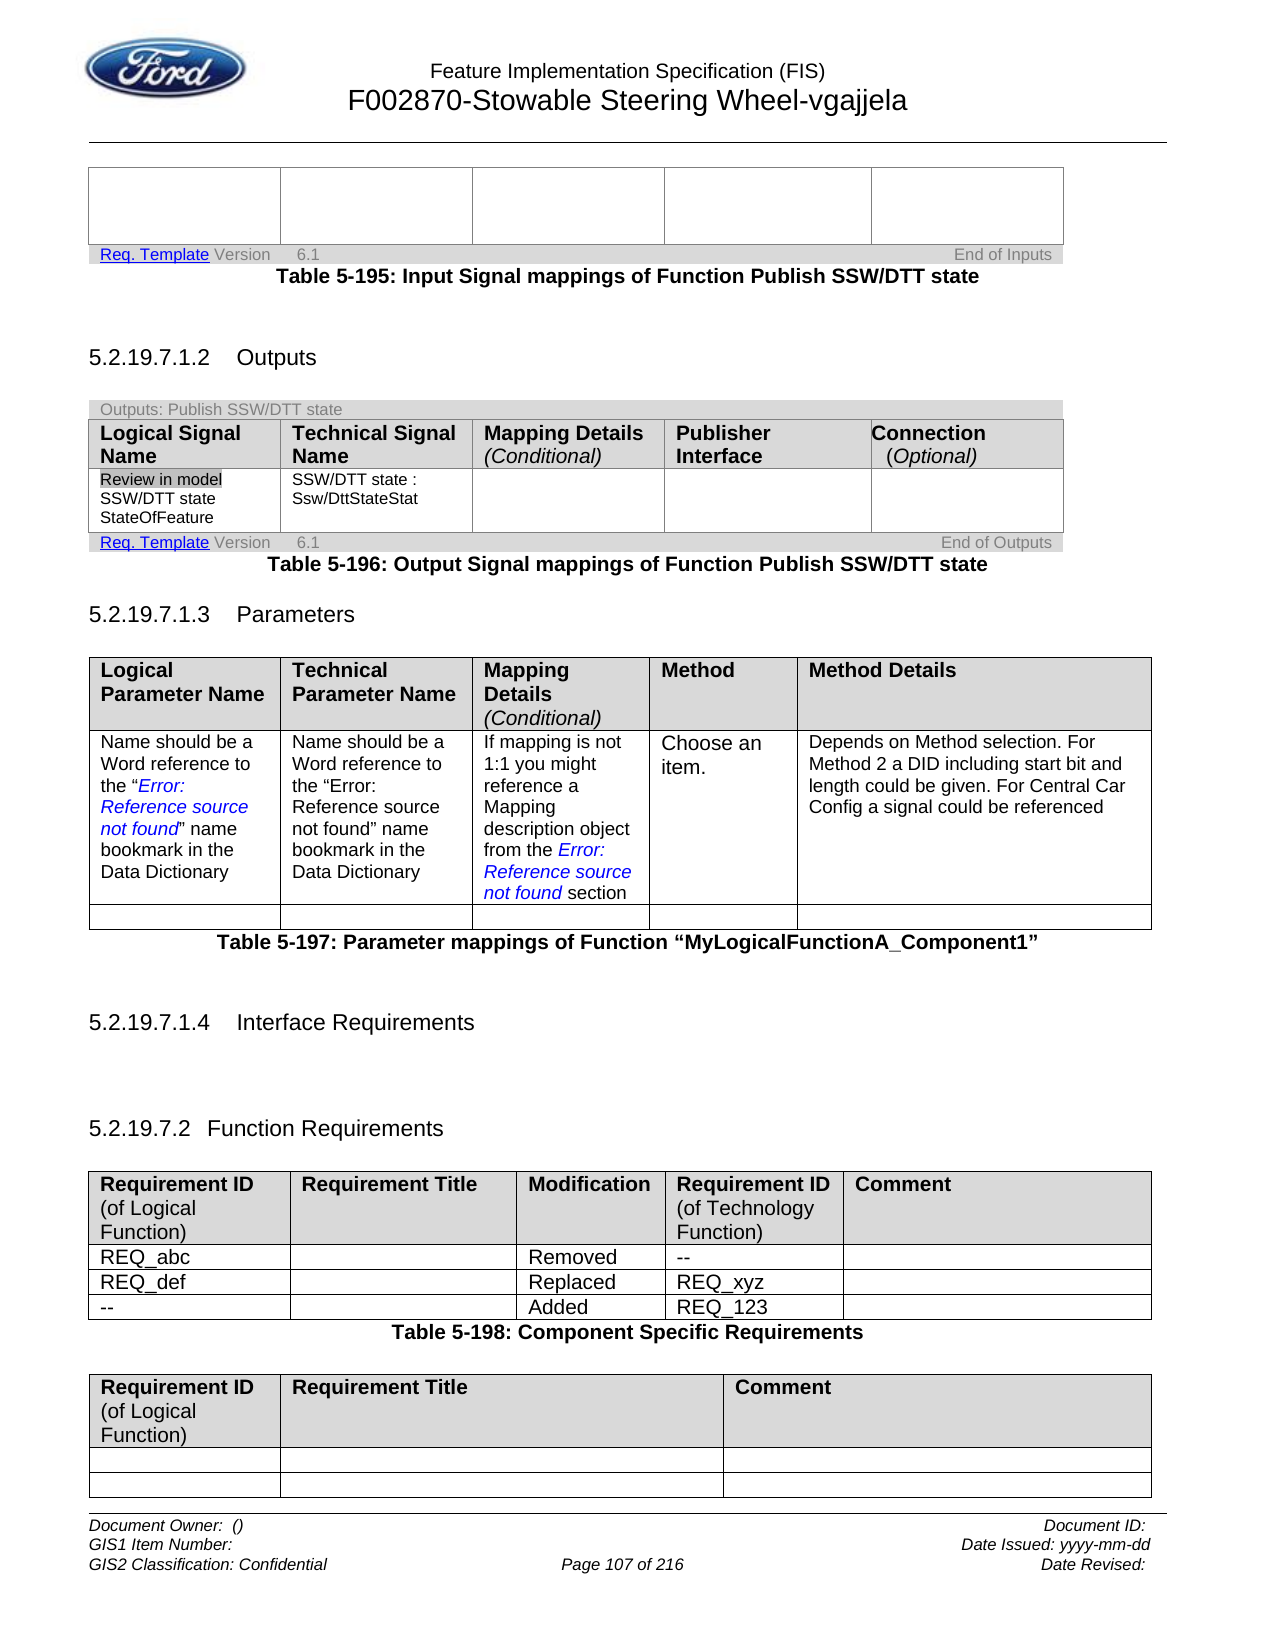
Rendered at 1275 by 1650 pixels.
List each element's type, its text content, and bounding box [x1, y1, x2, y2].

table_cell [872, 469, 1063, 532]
text Table 5-3: Component Specific Requirements [89, 1320, 1167, 1344]
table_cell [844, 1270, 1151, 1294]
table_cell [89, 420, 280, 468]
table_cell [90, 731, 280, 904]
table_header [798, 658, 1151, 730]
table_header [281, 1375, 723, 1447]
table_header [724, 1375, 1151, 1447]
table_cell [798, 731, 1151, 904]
text Table 5-2: Input Signal mappings of Function Publish SSW/DTT state [89, 264, 1167, 288]
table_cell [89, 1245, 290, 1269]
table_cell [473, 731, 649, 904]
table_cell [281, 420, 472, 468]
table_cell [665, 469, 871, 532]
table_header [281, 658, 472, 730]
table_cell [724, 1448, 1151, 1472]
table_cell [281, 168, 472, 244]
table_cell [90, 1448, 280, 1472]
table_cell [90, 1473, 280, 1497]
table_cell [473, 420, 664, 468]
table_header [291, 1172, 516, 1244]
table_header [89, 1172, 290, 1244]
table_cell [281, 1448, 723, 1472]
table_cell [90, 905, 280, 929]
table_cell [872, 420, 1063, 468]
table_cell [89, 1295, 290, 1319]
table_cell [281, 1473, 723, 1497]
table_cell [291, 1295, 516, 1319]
subtitle Function Requirements [89, 1114, 1167, 1141]
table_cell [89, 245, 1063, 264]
subtitle Parameters [89, 601, 1167, 627]
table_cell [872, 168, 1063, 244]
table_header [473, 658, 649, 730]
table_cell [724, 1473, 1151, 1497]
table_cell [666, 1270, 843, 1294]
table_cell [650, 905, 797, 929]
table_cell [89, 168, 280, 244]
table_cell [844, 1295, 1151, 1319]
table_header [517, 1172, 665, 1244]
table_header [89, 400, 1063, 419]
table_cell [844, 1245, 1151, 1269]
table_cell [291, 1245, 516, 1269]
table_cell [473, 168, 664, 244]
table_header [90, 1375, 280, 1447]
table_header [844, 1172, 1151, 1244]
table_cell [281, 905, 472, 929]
subtitle Interface Requirements [89, 1009, 1167, 1035]
picture [65, 18, 266, 119]
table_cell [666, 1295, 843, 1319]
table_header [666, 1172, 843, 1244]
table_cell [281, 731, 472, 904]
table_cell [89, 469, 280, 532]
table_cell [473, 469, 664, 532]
text Table 5-3: Output Signal mappings of Function Publish SSW/DTT state [89, 552, 1167, 576]
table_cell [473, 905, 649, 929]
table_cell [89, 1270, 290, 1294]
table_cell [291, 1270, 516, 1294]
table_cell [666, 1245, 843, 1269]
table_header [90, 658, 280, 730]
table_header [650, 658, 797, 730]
text Table 5-2: Parameter mappings of Function “MyLogicalFunctionA_Component1” [89, 930, 1167, 954]
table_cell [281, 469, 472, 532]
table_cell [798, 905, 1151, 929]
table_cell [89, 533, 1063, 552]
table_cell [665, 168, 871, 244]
subtitle Outputs [89, 343, 1167, 370]
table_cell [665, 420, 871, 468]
